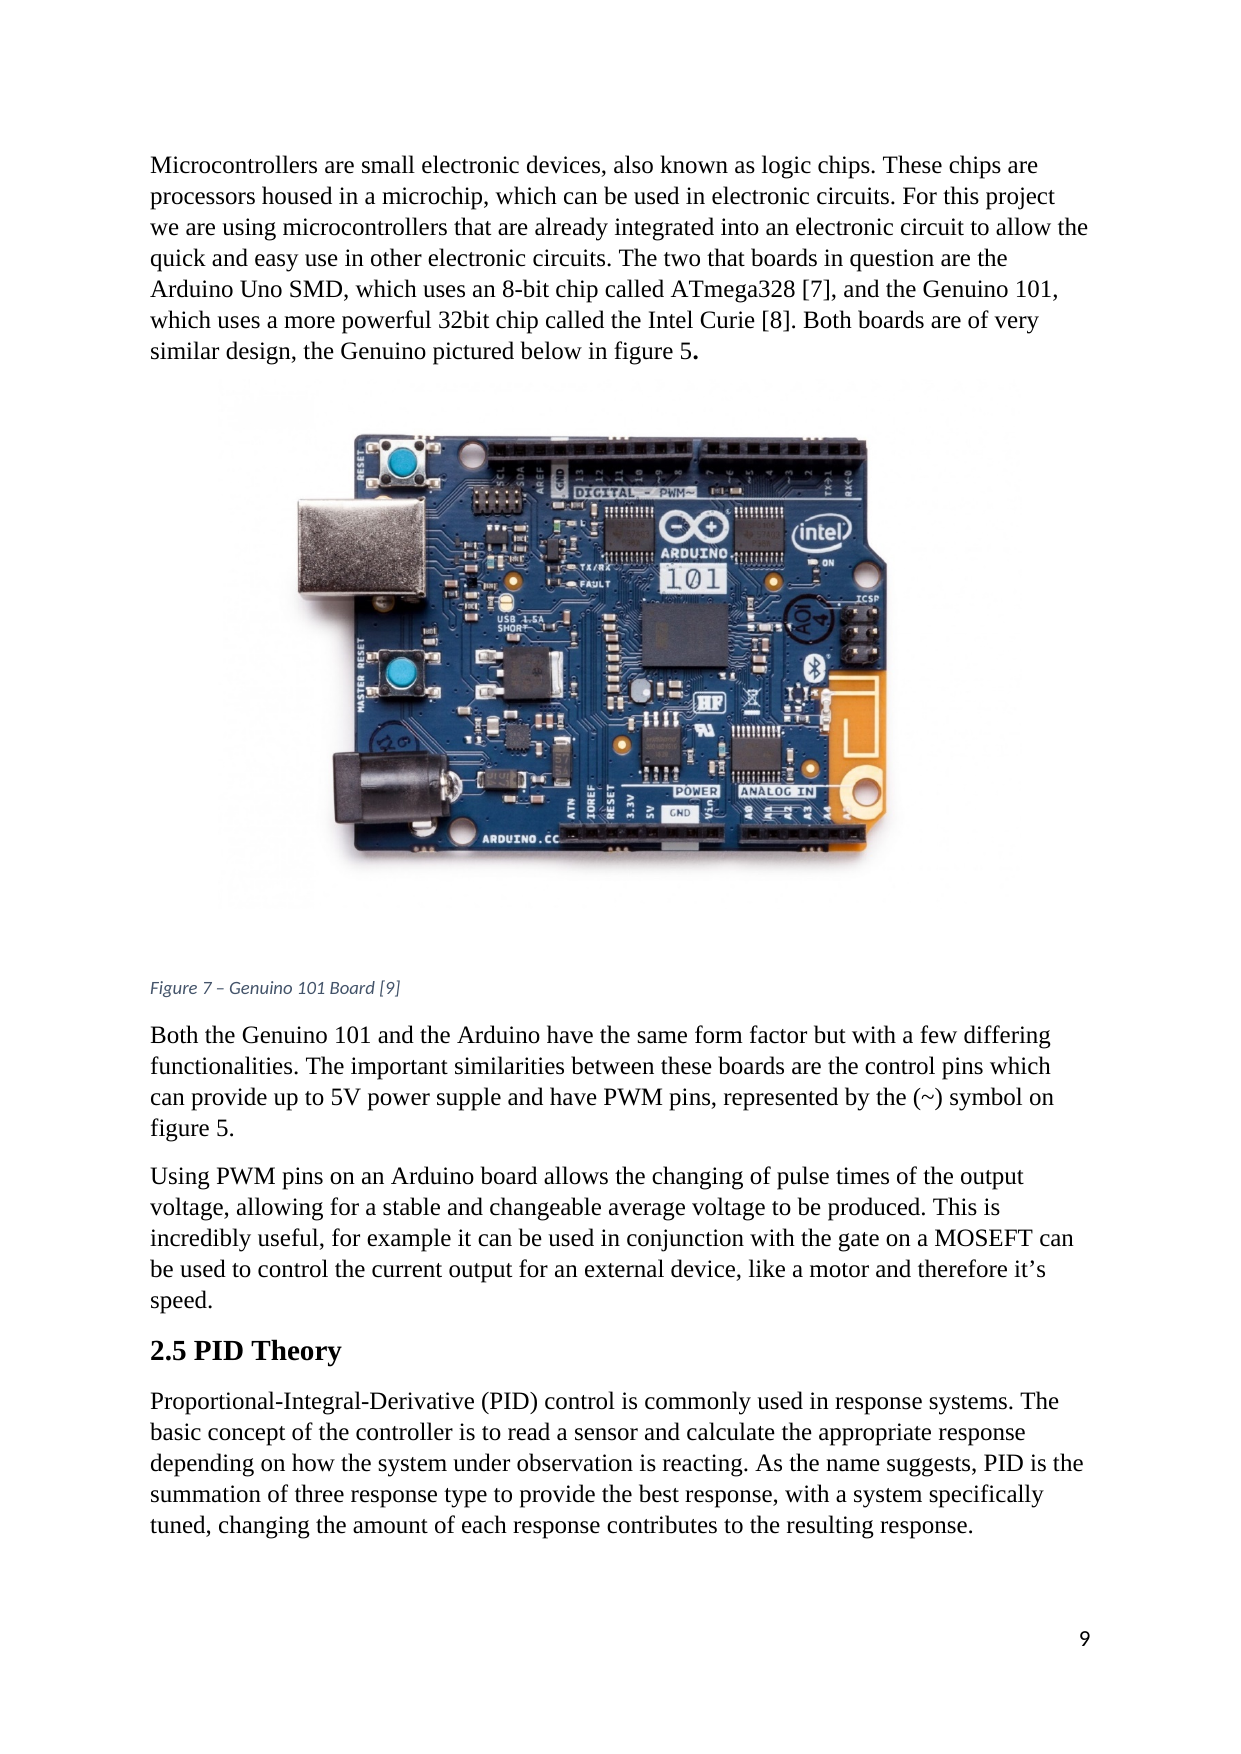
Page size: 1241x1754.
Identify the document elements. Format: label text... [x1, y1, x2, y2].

text Microcontrollers are small electronic devices, also known as logic chips. These chips are processors housed in a microchip, which can be used in electronic circuits. For this project we are using microcontrollers that are already integrated into an electronic circuit to allow the quick and easy use in other electronic circuits. The two that boards in question are the Arduino Uno SMD, which uses an 8-bit chip called ATmega328 [7], and the Genuino 101, which uses a more powerful 32bit chip called the Intel Curie [8]. Both boards are of very similar design, the Genuino pictured below in figure 5. [150, 150, 1090, 365]
text Proportional-Integral-Derivative (PID) control is commonly used in response systems. The basic concept of the controller is to read a sensor and calculate the appropriate response depending on how the system under observation is reacting. As the name suggests, PID is the summation of three response type to provide the best response, with a system specifically tuned, changing the amount of each response contributes to the resulting response. [150, 1386, 1090, 1539]
text Figure 7 – Genuino 101 Board [9] [150, 976, 1090, 999]
text 2.5 PID Theory [150, 1333, 1090, 1366]
text Both the Genuino 101 and the Arduino have the same form factor but with a few differing functionalities. The important similarities between these boards are the control pins which can provide up to 5V power supple and have PWM pins, represented by the (~) symbol on figure 5. [150, 1020, 1090, 1142]
text Using PWM pins on an Arduino board allows the changing of pulse times of the output voltage, allowing for a stable and changeable average voltage to be produced. This is incredibly useful, for example it can be used in conjunction with the gate on a MOSEFT can be used to control the current output for an external device, like a motor and therefore it’s speed. [150, 1161, 1090, 1314]
picture [217, 379, 1023, 909]
